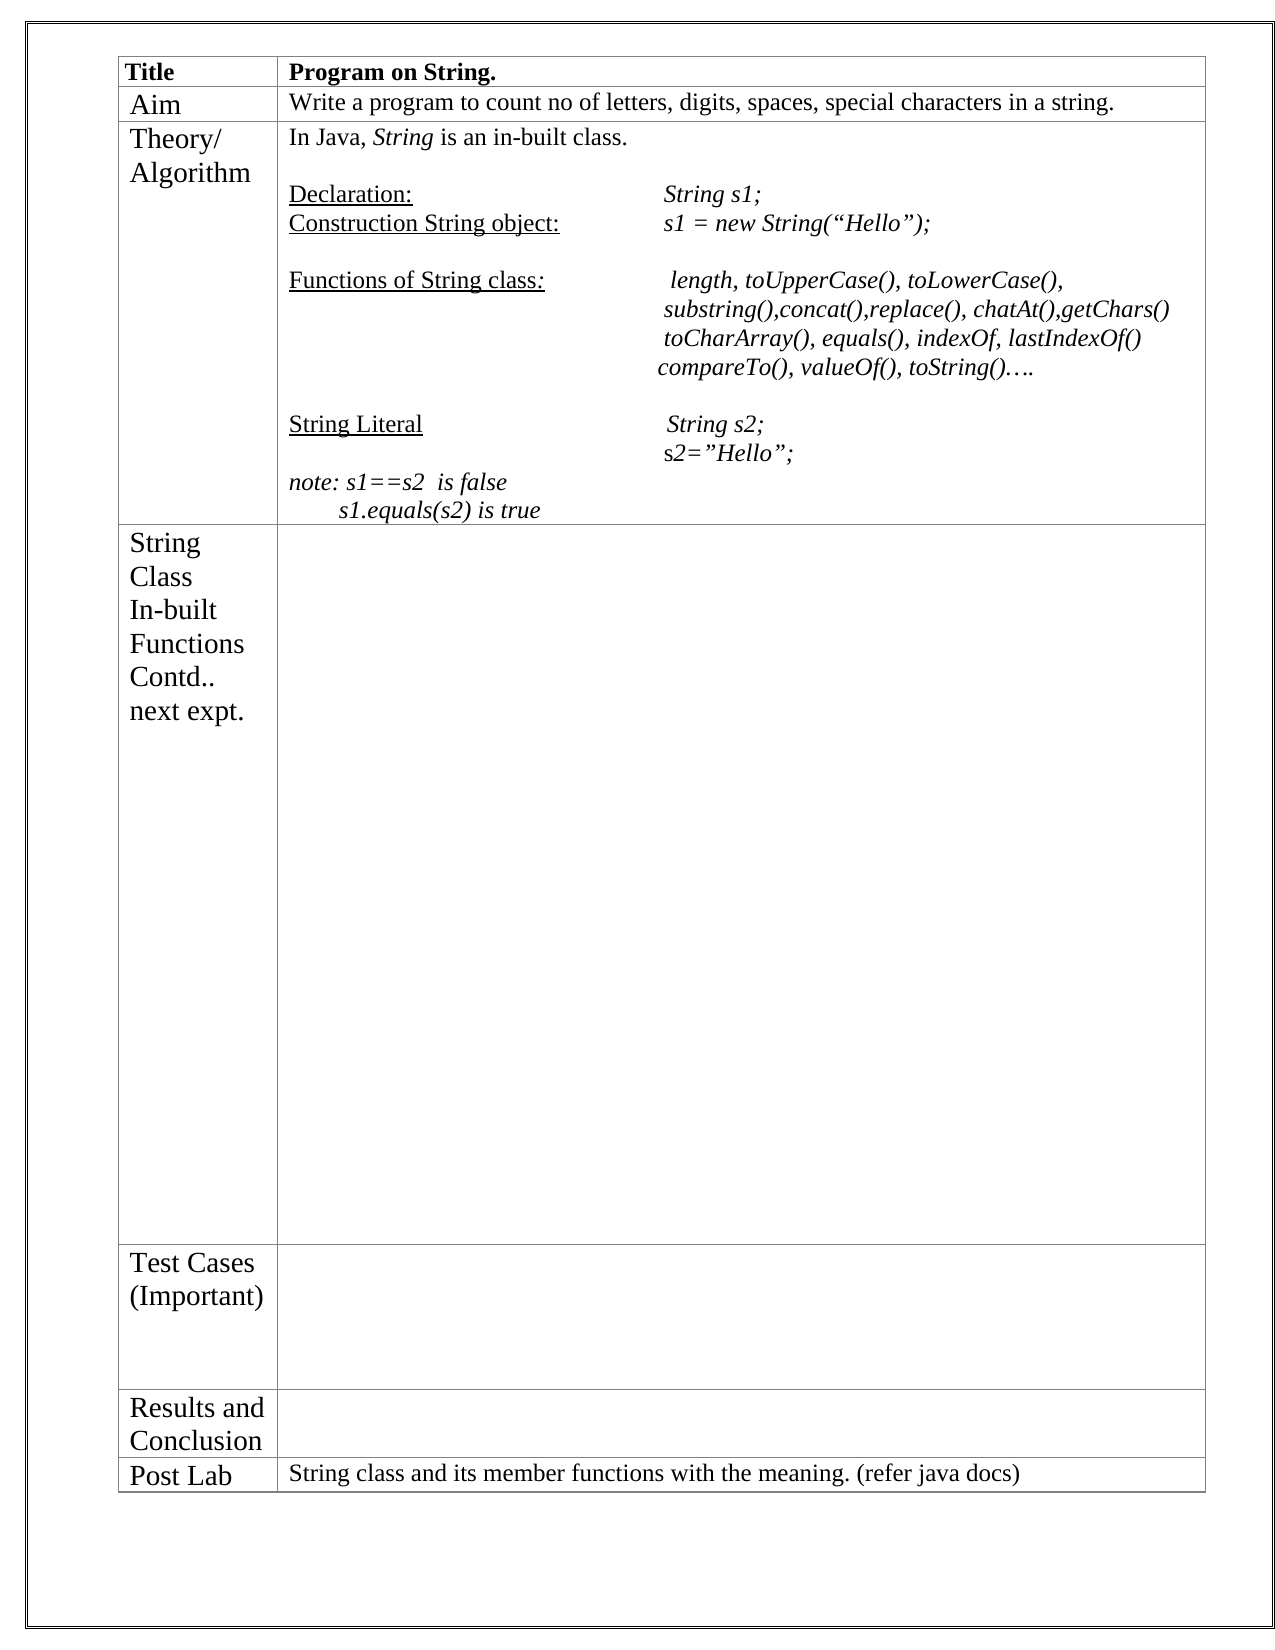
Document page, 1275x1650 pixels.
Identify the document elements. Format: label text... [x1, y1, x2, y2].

table_cell [278, 1245, 1205, 1389]
table_cell Test Cases (Important) [119, 1245, 277, 1389]
table_cell [278, 1390, 1205, 1457]
table_header Title [119, 57, 277, 86]
table_cell Theory/ Algorithm [119, 122, 277, 524]
table_cell Aim [119, 87, 277, 121]
table_header Program on String. [278, 57, 1205, 86]
table_cell Write a program to count no of letters, digits, spaces, special characters in a string. [278, 87, 1205, 121]
table_cell Results and Conclusion [119, 1390, 277, 1457]
table_cell In Java, String is an in-built class. Declaration: String s1; Construction String object: s1 = new String(“Hello”); Functions of String class: length, toUpperCase(), toLowerCase(), substring(),concat(),replace(), chatAt(),getChars() toCharArray(), equals(), indexOf, lastIndexOf() compareTo(), valueOf(), toString()…. String Literal String s2; s2=”Hello”; note: s1==s2 is false s1.equals(s2) is true [278, 122, 1205, 524]
table_cell String class and its member functions with the meaning. (refer java docs) [278, 1458, 1205, 1491]
table_cell Post Lab [119, 1458, 277, 1491]
table_cell [278, 525, 1205, 1244]
table_cell String Class In-built Functions Contd.. next expt. [119, 525, 277, 1244]
